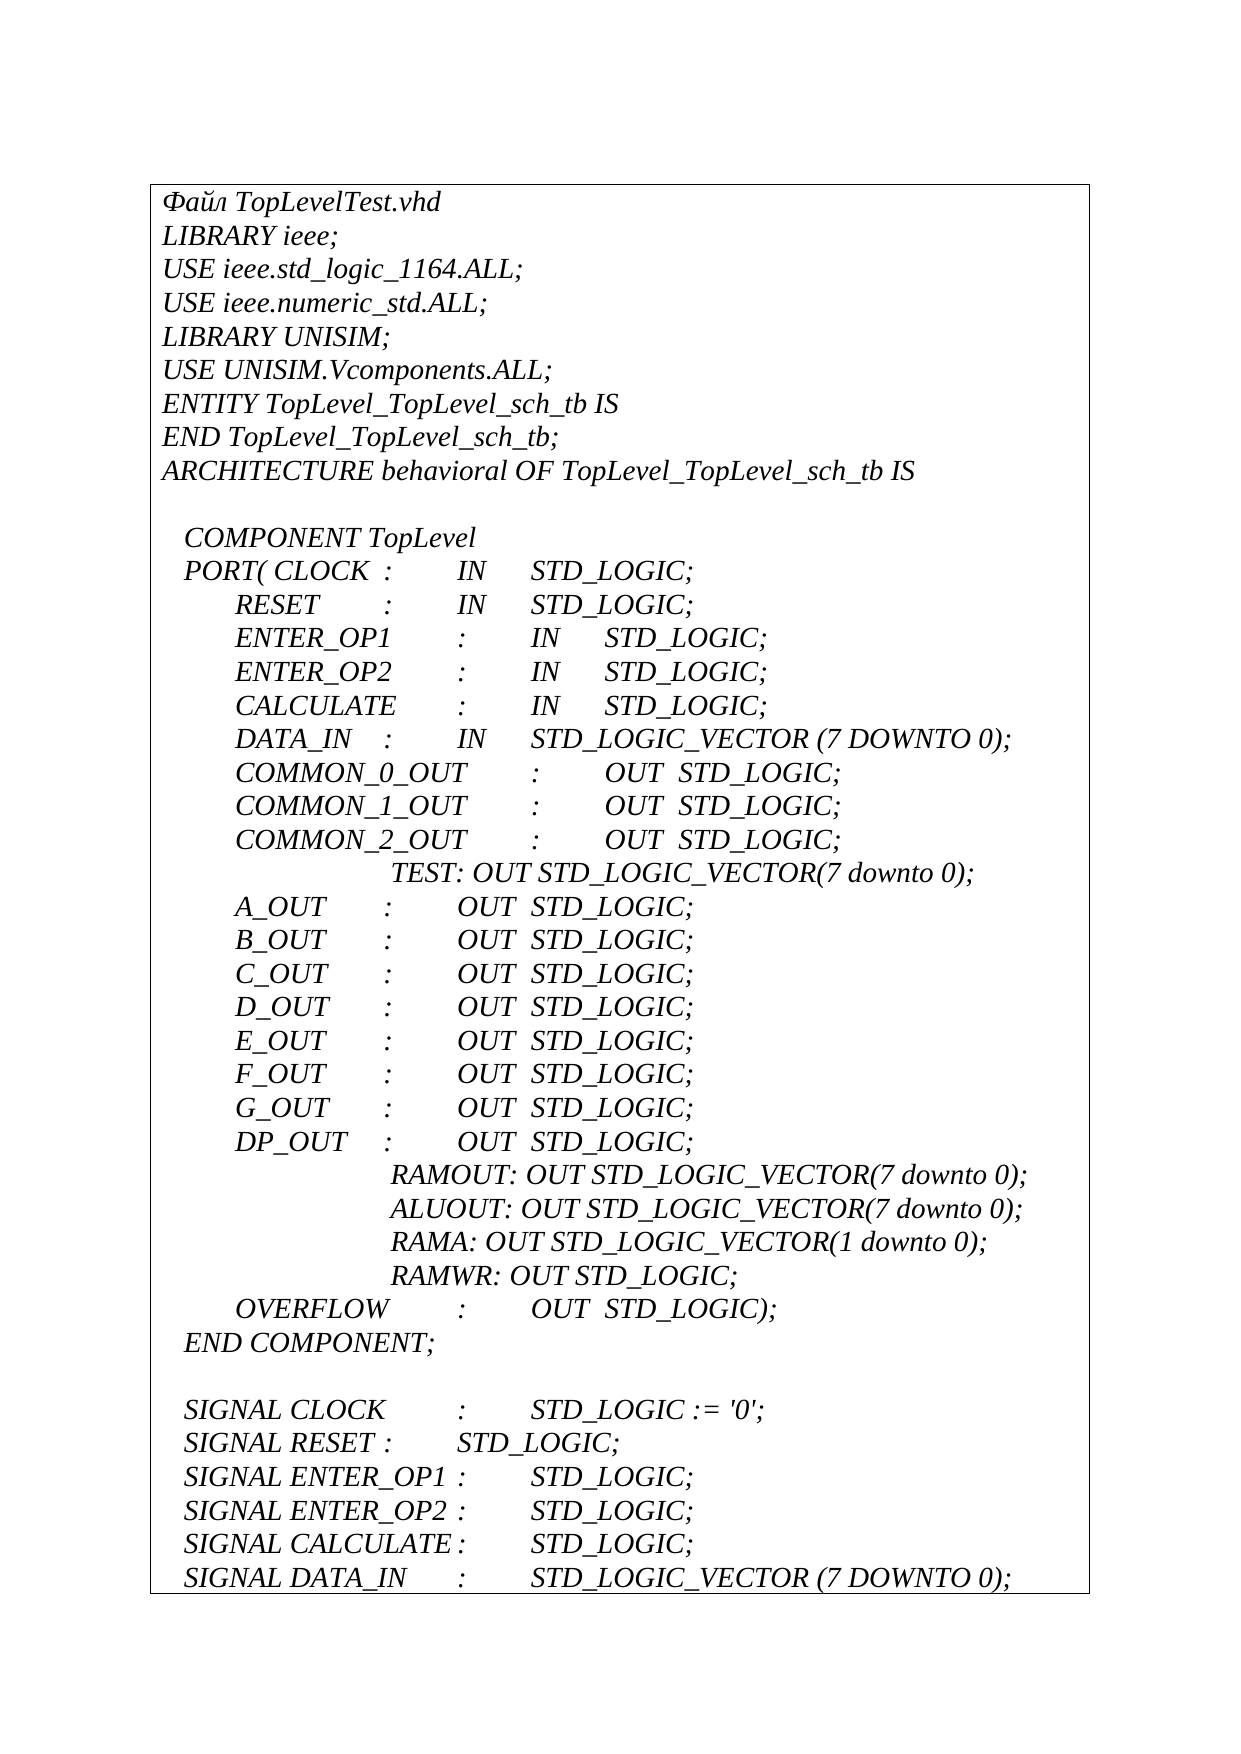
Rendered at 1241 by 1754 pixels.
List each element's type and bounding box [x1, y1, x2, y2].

table_header [151, 185, 1089, 1593]
